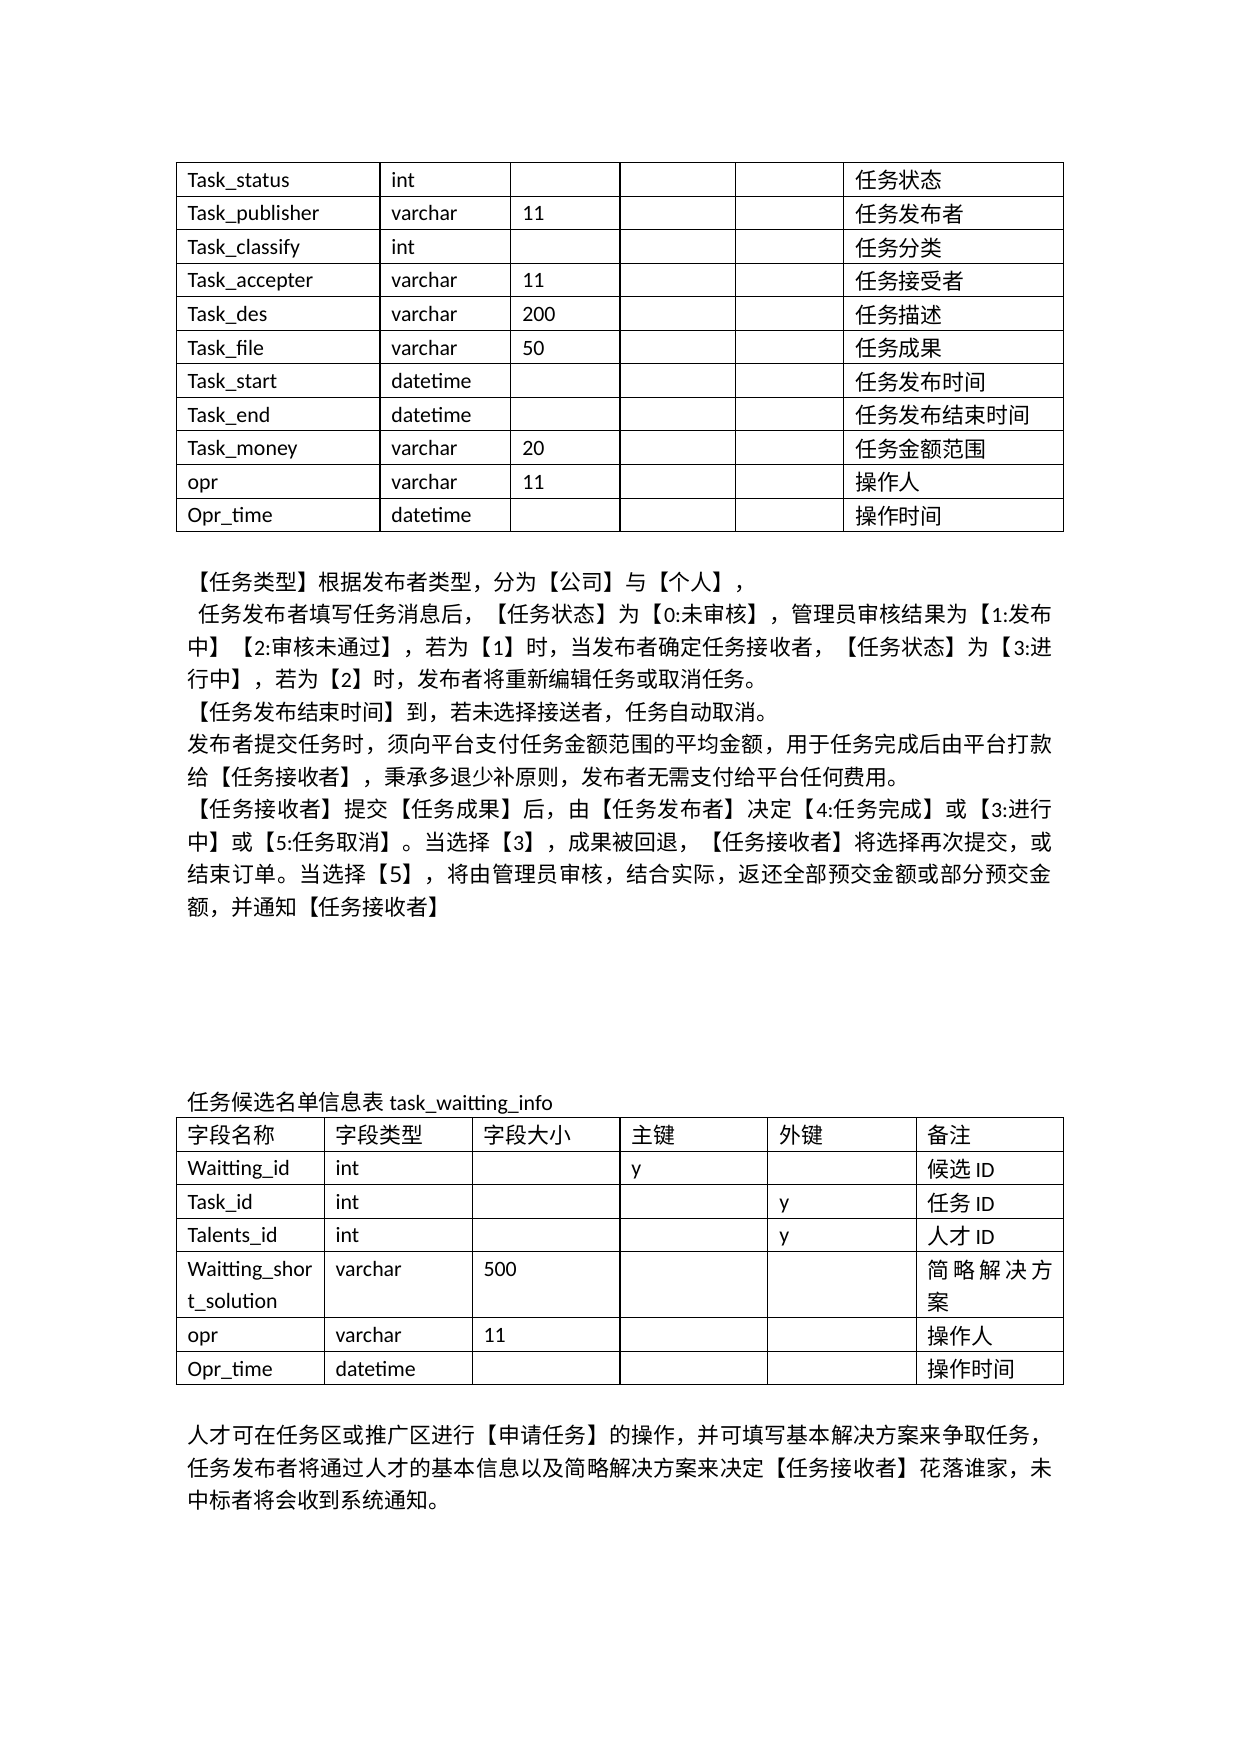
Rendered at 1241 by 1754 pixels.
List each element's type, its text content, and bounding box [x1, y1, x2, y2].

table_cell int [325, 1185, 472, 1218]
table_cell Task_des [177, 297, 379, 330]
table_cell [736, 398, 843, 430]
table_cell Talents_id [177, 1219, 324, 1251]
table_cell [621, 1219, 767, 1251]
table_header 字段类型 [325, 1118, 472, 1151]
table_cell [473, 1185, 619, 1218]
table_cell [736, 465, 843, 497]
table_cell [621, 1185, 767, 1218]
table_cell [473, 1152, 619, 1184]
table_cell opr [177, 1318, 324, 1351]
table_cell [768, 1252, 916, 1317]
table_cell Task_accepter [177, 264, 379, 296]
table_cell [473, 1219, 619, 1251]
table_cell [621, 431, 735, 464]
table_cell 20 [511, 431, 619, 464]
table_cell [736, 431, 843, 464]
table_cell [736, 364, 843, 397]
table_cell 11 [473, 1318, 619, 1351]
table_cell 任务状态 [844, 163, 1063, 196]
table_cell Waitting_id [177, 1152, 324, 1184]
table_cell [511, 163, 619, 196]
table_cell 任务发布者 [844, 197, 1063, 229]
table_cell 人才ID [917, 1219, 1063, 1251]
table_cell varchar [381, 297, 510, 330]
table_cell datetime [381, 499, 510, 531]
table_cell [511, 499, 619, 531]
table_cell [621, 297, 735, 330]
table_cell 任务金额范围 [844, 431, 1063, 464]
table_cell Opr_time [177, 1352, 324, 1384]
table_cell y [621, 1152, 767, 1184]
table_cell 操作人 [917, 1318, 1063, 1351]
table_cell 任务发布结束时间 [844, 398, 1063, 430]
table_header 字段名称 [177, 1118, 324, 1151]
table_cell datetime [381, 398, 510, 430]
table_cell 候选ID [917, 1152, 1063, 1184]
table_cell 任务描述 [844, 297, 1063, 330]
table_cell 500 [473, 1252, 619, 1317]
table_cell datetime [381, 364, 510, 397]
table_cell 任务接受者 [844, 264, 1063, 296]
table_cell [736, 499, 843, 531]
table_cell Task_classify [177, 230, 379, 263]
table_cell 操作时间 [917, 1352, 1063, 1384]
table_cell Task_file [177, 331, 379, 363]
table_cell 200 [511, 297, 619, 330]
table_header 主键 [621, 1118, 767, 1151]
table_cell [736, 297, 843, 330]
table_header 字段大小 [473, 1118, 619, 1151]
table_cell [621, 331, 735, 363]
table_cell [736, 163, 843, 196]
text 【任务发布结束时间】到，若未选择接送者，任务自动取消。 [187, 694, 1053, 727]
table_cell varchar [381, 431, 510, 464]
table_cell int [381, 230, 510, 263]
table_cell [768, 1352, 916, 1384]
table_cell 简略解决方案 [917, 1252, 1063, 1317]
table_cell varchar [325, 1252, 472, 1317]
text 任务候选名单信息表 task_waitting_info [187, 1084, 1053, 1117]
table_cell Opr_time [177, 499, 379, 531]
table_cell Task_publisher [177, 197, 379, 229]
table_cell int [381, 163, 510, 196]
table_cell [621, 197, 735, 229]
table_cell 50 [511, 331, 619, 363]
table_cell [511, 230, 619, 263]
table_cell [736, 331, 843, 363]
table_cell [511, 398, 619, 430]
table_cell 11 [511, 465, 619, 497]
table_cell int [325, 1152, 472, 1184]
table_cell [768, 1152, 916, 1184]
table_cell Task_end [177, 398, 379, 430]
table_cell 任务ID [917, 1185, 1063, 1218]
table_cell [621, 264, 735, 296]
table_cell varchar [381, 465, 510, 497]
table_cell 操作人 [844, 465, 1063, 497]
table_cell [736, 264, 843, 296]
table_cell datetime [325, 1352, 472, 1384]
text 任务发布者填写任务消息后，【任务状态】为【0:未审核】，管理员审核结果为【1:发布中】【2:审核未通过】，若为【1】时，当发布者确定任务接收者，【任务状态】为【3:进行中】，若为【2】时，发布者将重新编辑任务或取消任务。 [187, 597, 1053, 694]
table_cell varchar [381, 264, 510, 296]
text 人才可在任务区或推广区进行【申请任务】的操作，并可填写基本解决方案来争取任务，任务发布者将通过人才的基本信息以及简略解决方案来决定【任务接收者】花落谁家，未中标者将会收到系统通知。 [187, 1418, 1053, 1515]
table_cell 11 [511, 197, 619, 229]
table_cell [621, 1352, 767, 1384]
table_cell [736, 230, 843, 263]
table_cell 11 [511, 264, 619, 296]
text 【任务类型】根据发布者类型，分为【公司】与【个人】， [187, 564, 1053, 597]
table_cell [736, 197, 843, 229]
table_cell y [768, 1185, 916, 1218]
table_cell [511, 364, 619, 397]
table_cell Waitting_short_solution [177, 1252, 324, 1317]
table_cell int [325, 1219, 472, 1251]
text 【任务接收者】提交【任务成果】后，由【任务发布者】决定【4:任务完成】或【3:进行中】或【5:任务取消】。当选择【3】，成果被回退，【任务接收者】将选择再次提交，或结束订单。当选择【5】，将由管理员审核，结合实际，返还全部预交金额或部分预交金额，并通知【任务接收者】 [187, 792, 1053, 922]
table_cell [621, 364, 735, 397]
table_cell [621, 499, 735, 531]
table_cell Task_start [177, 364, 379, 397]
table_cell [768, 1318, 916, 1351]
table_header 外键 [768, 1118, 916, 1151]
table_cell 任务分类 [844, 230, 1063, 263]
table_cell opr [177, 465, 379, 497]
table_cell 任务发布时间 [844, 364, 1063, 397]
table_cell [621, 230, 735, 263]
table_cell 操作时间 [844, 499, 1063, 531]
table_cell Task_status [177, 163, 379, 196]
table_cell Task_money [177, 431, 379, 464]
table_cell [621, 398, 735, 430]
table_cell [621, 1252, 767, 1317]
table_header 备注 [917, 1118, 1063, 1151]
table_cell 任务成果 [844, 331, 1063, 363]
table_cell [621, 1318, 767, 1351]
table_cell varchar [325, 1318, 472, 1351]
table_cell [473, 1352, 619, 1384]
table_cell varchar [381, 331, 510, 363]
table_cell y [768, 1219, 916, 1251]
table_cell Task_id [177, 1185, 324, 1218]
table_cell varchar [381, 197, 510, 229]
table_cell [621, 465, 735, 497]
table_cell [621, 163, 735, 196]
text 发布者提交任务时，须向平台支付任务金额范围的平均金额，用于任务完成后由平台打款给【任务接收者】，秉承多退少补原则，发布者无需支付给平台任何费用。 [187, 727, 1053, 792]
